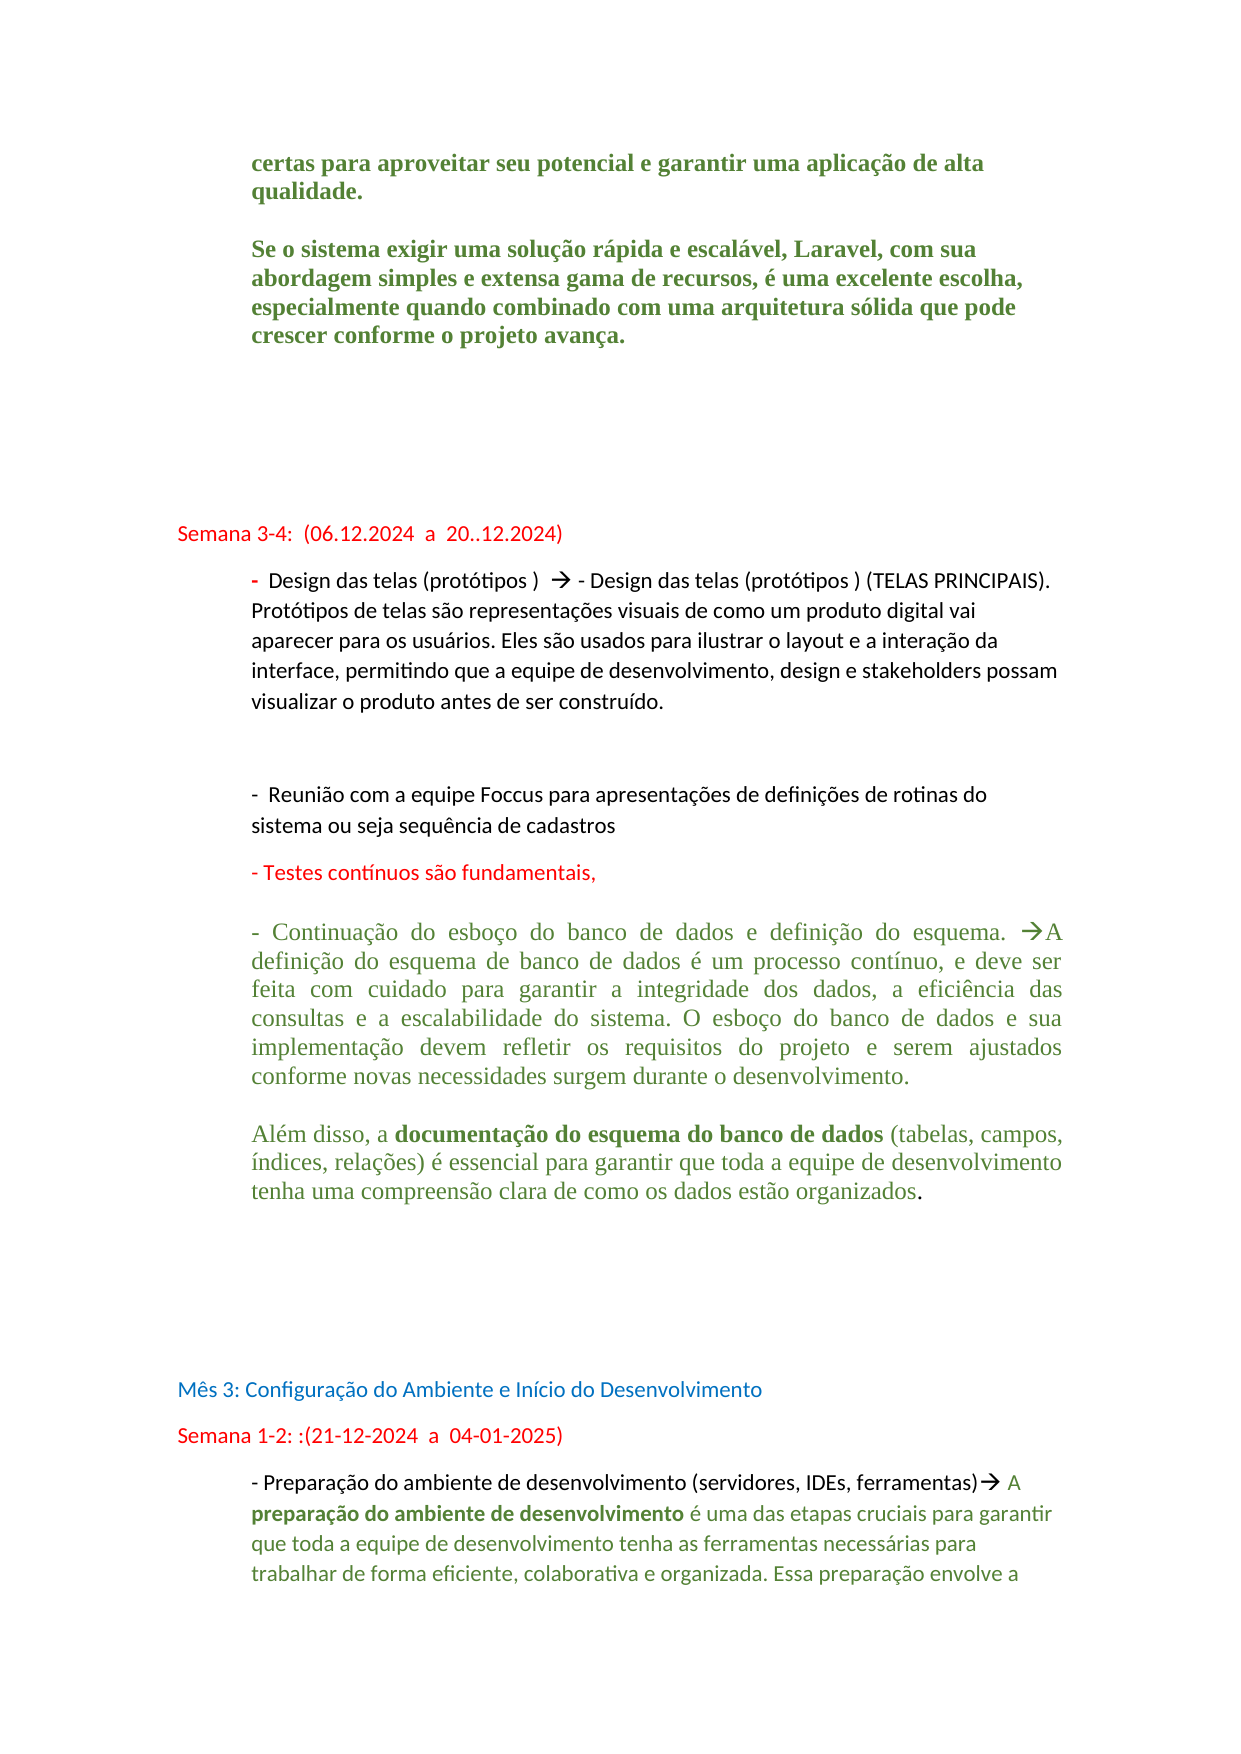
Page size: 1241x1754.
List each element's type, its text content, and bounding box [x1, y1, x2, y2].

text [251, 1468, 1063, 1587]
text Além disso, a documentação do esquema do banco de dados (tabelas, campos, índices, relações) é essencial para garantir que toda a equipe de desenvolvimento tenha uma compreensão clara de como os dados estão organizados. [251, 1119, 1063, 1205]
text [251, 148, 1063, 205]
text Se o sistema exigir uma solução rápida e escalável, Laravel, com sua abordagem simples e extensa gama de recursos, é uma excelente escolha, especialmente quando combinado com uma arquitetura sólida que pode crescer conforme o projeto avança. [251, 234, 1063, 349]
text Semana 3-4: (06.12.2024 a 20..12.2024) [177, 519, 1063, 547]
text - Design das telas (protótipos ) - Design das telas (protótipos ) (TELAS PRINCIPAIS). Protótipos de telas são representações visuais de como um produto digital vai aparecer para os usuários. Eles são usados para ilustrar o layout e a interação da interface, permitindo que a equipe de desenvolvimento, design e stakeholders possam visualizar o produto antes de ser construído. [251, 566, 1063, 715]
text - Testes contínuos são fundamentais, [251, 858, 1063, 886]
text Mês 3: Configuração do Ambiente e Início do Desenvolvimento [177, 1375, 1063, 1403]
text - Reunião com a equipe Foccus para apresentações de definições de rotinas do sistema ou seja sequência de cadastros [251, 781, 1063, 839]
text Semana 1-2: :(21-12-2024 a 04-01-2025) [177, 1422, 1063, 1449]
text - Continuação do esboço do banco de dados e definição do esquema. A definição do esquema de banco de dados é um processo contínuo, e deve ser feita com cuidado para garantir a integridade dos dados, a eficiência das consultas e a escalabilidade do sistema. O esboço do banco de dados e sua implementação devem refletir os requisitos do projeto e serem ajustados conforme novas necessidades surgem durante o desenvolvimento. [251, 917, 1063, 1089]
